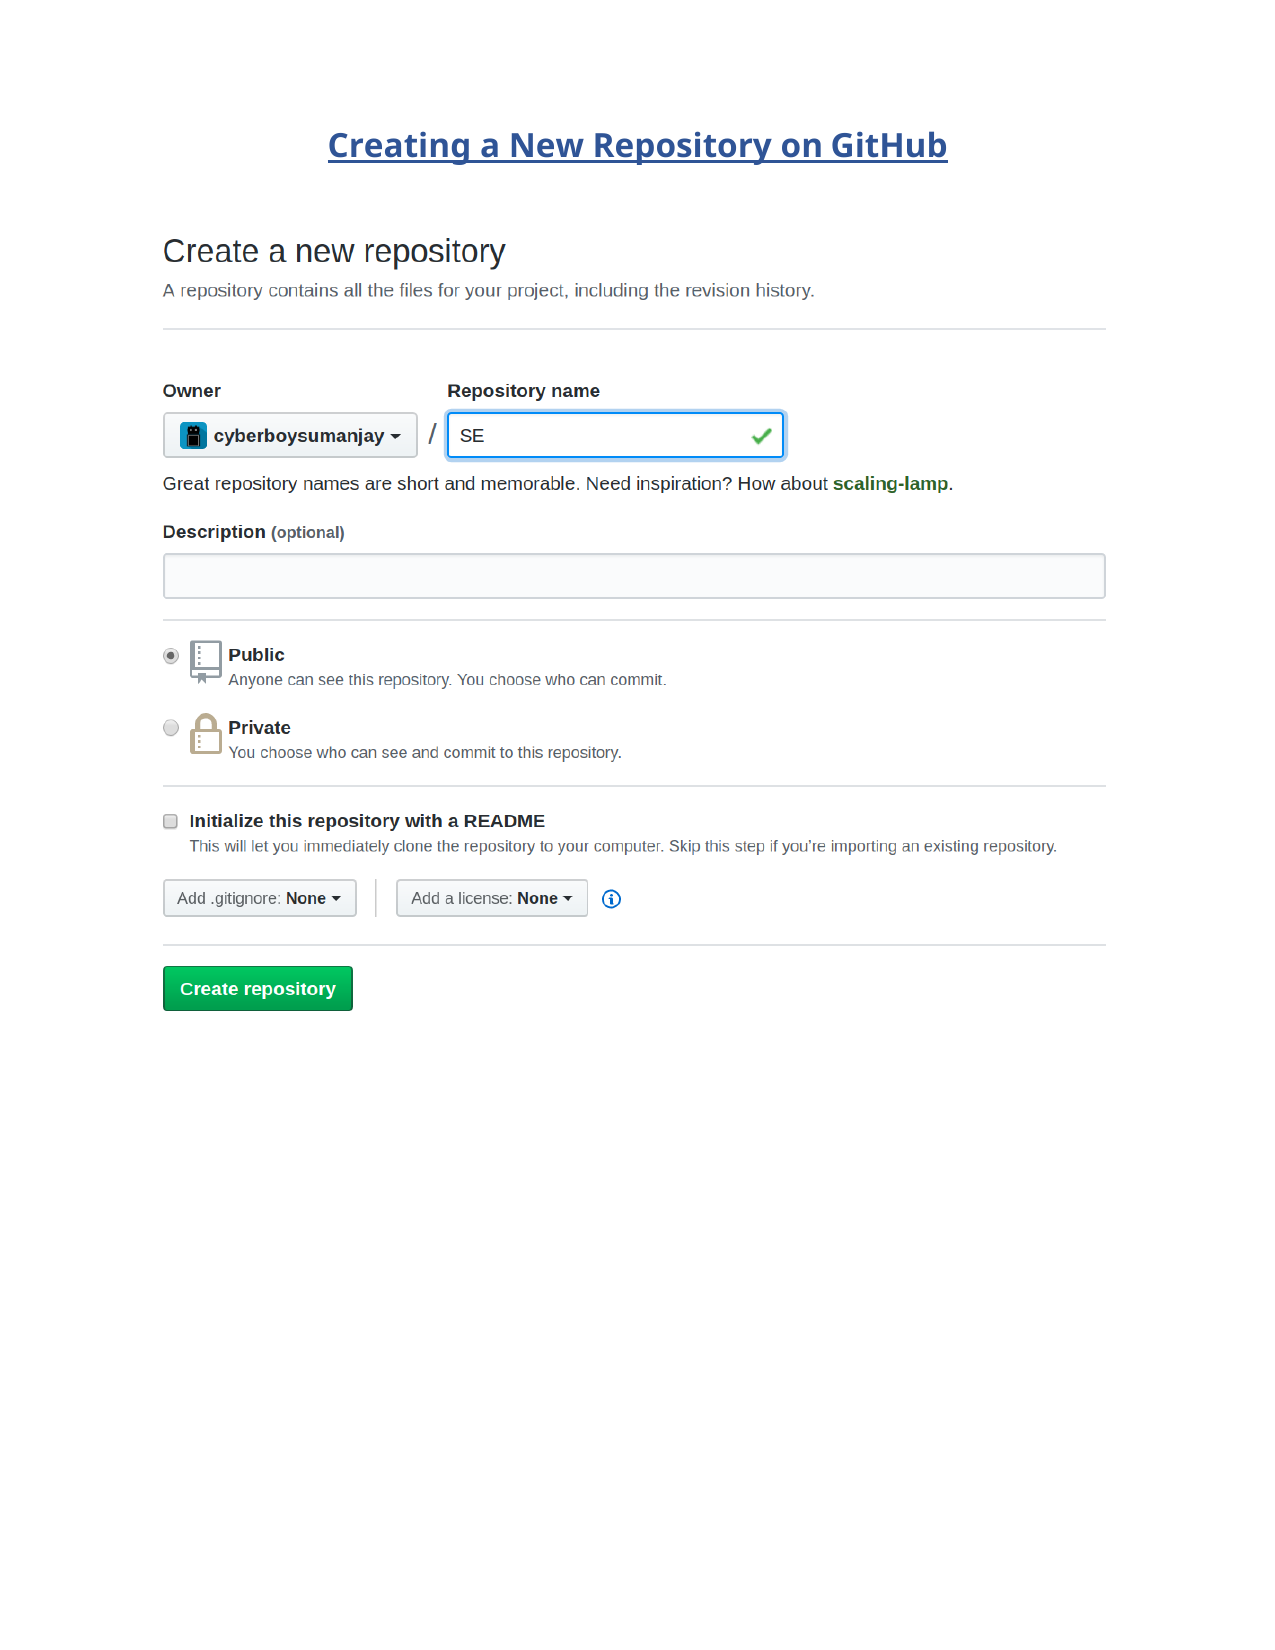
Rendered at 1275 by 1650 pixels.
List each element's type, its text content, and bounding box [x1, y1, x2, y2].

subtitle Creating a New Repository on GitHub [75, 122, 1200, 167]
picture [138, 217, 1137, 1024]
